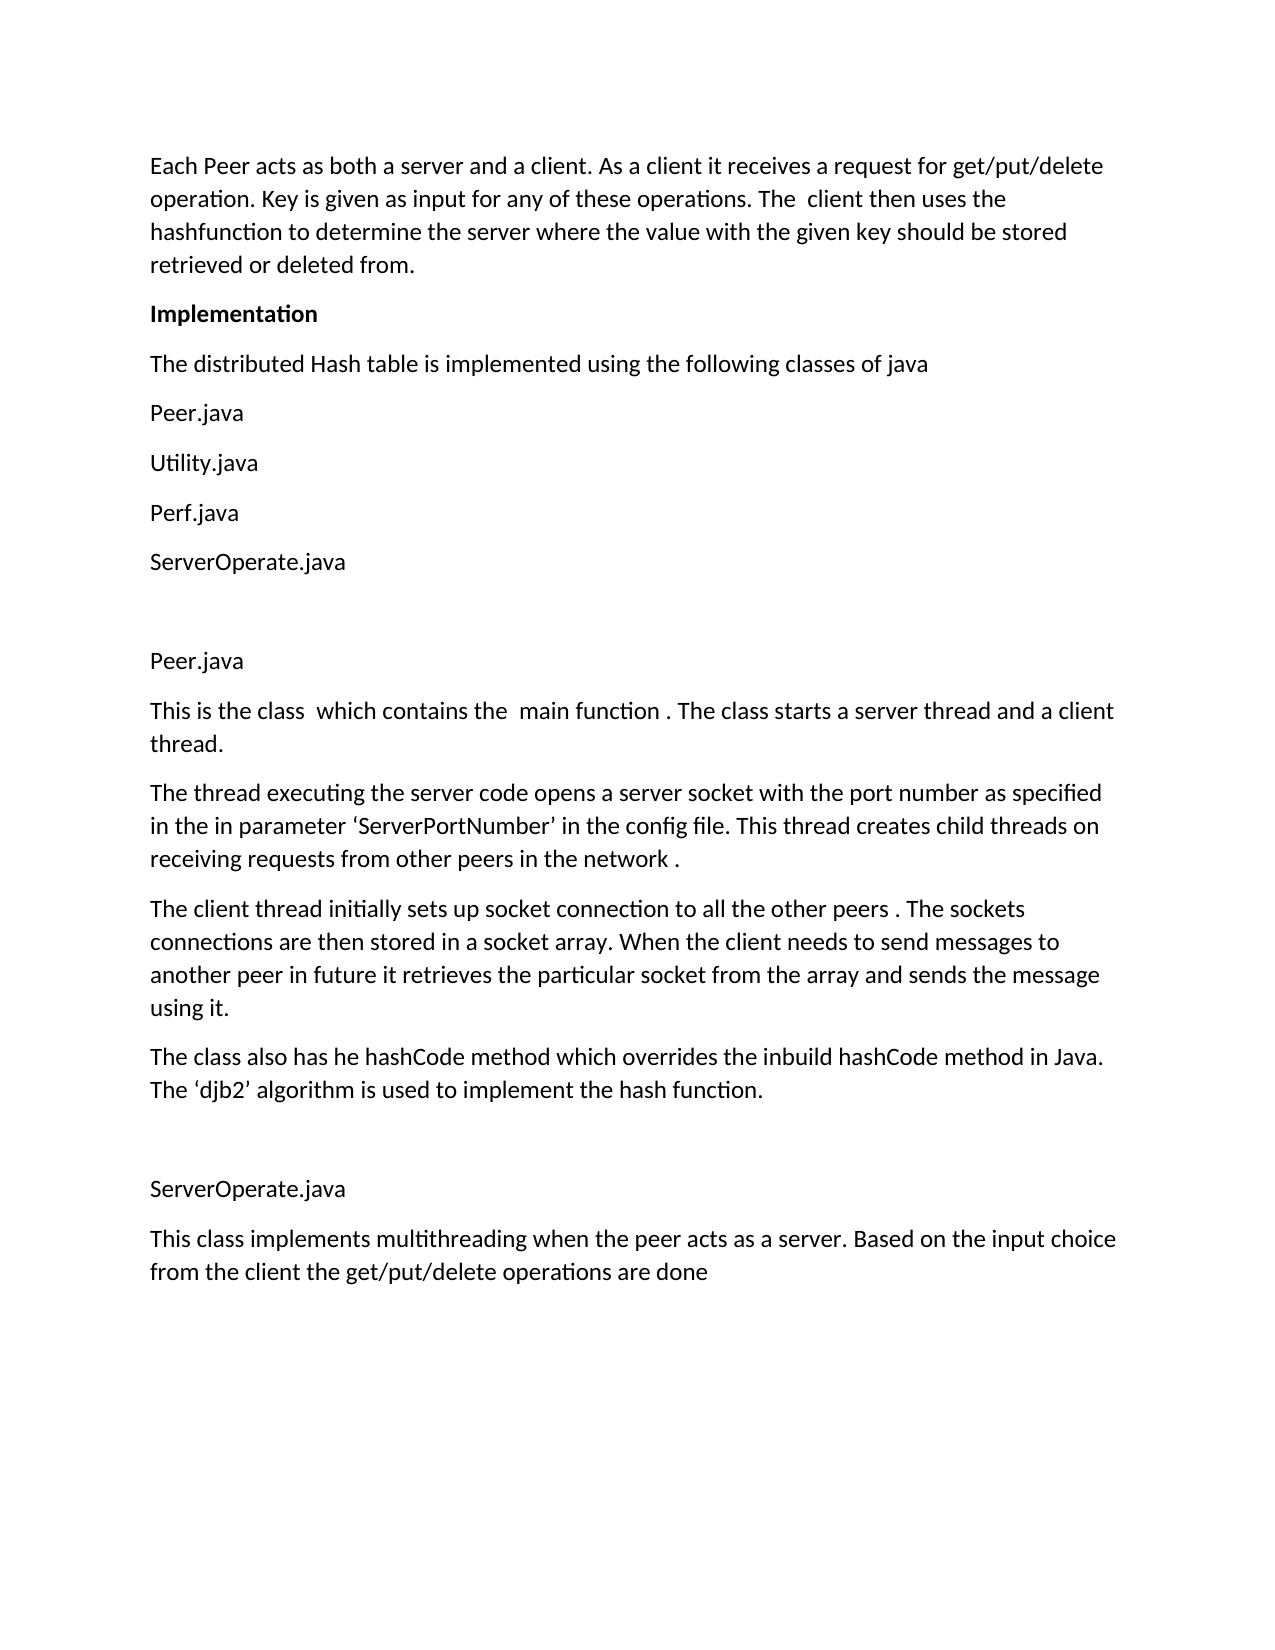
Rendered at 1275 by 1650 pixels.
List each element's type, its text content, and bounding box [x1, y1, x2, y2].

text ServerOperate.java [150, 1173, 1125, 1204]
text The client thread initially sets up socket connection to all the other peers . The sockets connections are then stored in a socket array. When the client needs to send messages to another peer in future it retrieves the particular socket from the array and sends the message using it. [150, 893, 1125, 1022]
text This class implements multithreading when the peer acts as a server. Based on the input choice from the client the get/put/delete operations are done [150, 1223, 1125, 1286]
text Each Peer acts as both a server and a client. As a client it receives a request for get/put/delete operation. Key is given as input for any of these operations. The client then uses the hashfunction to determine the server where the value with the given key should be stored retrieved or deleted from. [150, 150, 1125, 279]
text The distributed Hash table is implemented using the following classes of java [150, 348, 1125, 378]
text Utility.java [150, 447, 1125, 478]
text The class also has he hashCode method which overrides the inbuild hashCode method in Java. The ‘djb2’ algorithm is used to implement the hash function. [150, 1041, 1125, 1105]
text Peer.java [150, 397, 1125, 428]
text ServerOperate.java [150, 546, 1125, 577]
text This is the class which contains the main function . The class starts a server thread and a client thread. [150, 695, 1125, 758]
text Implementation [150, 298, 1125, 329]
text The thread executing the server code opens a server socket with the port number as specified in the in parameter ‘ServerPortNumber’ in the config file. This thread creates child threads on receiving requests from other peers in the network . [150, 777, 1125, 874]
text Perf.java [150, 497, 1125, 527]
text Peer.java [150, 645, 1125, 676]
